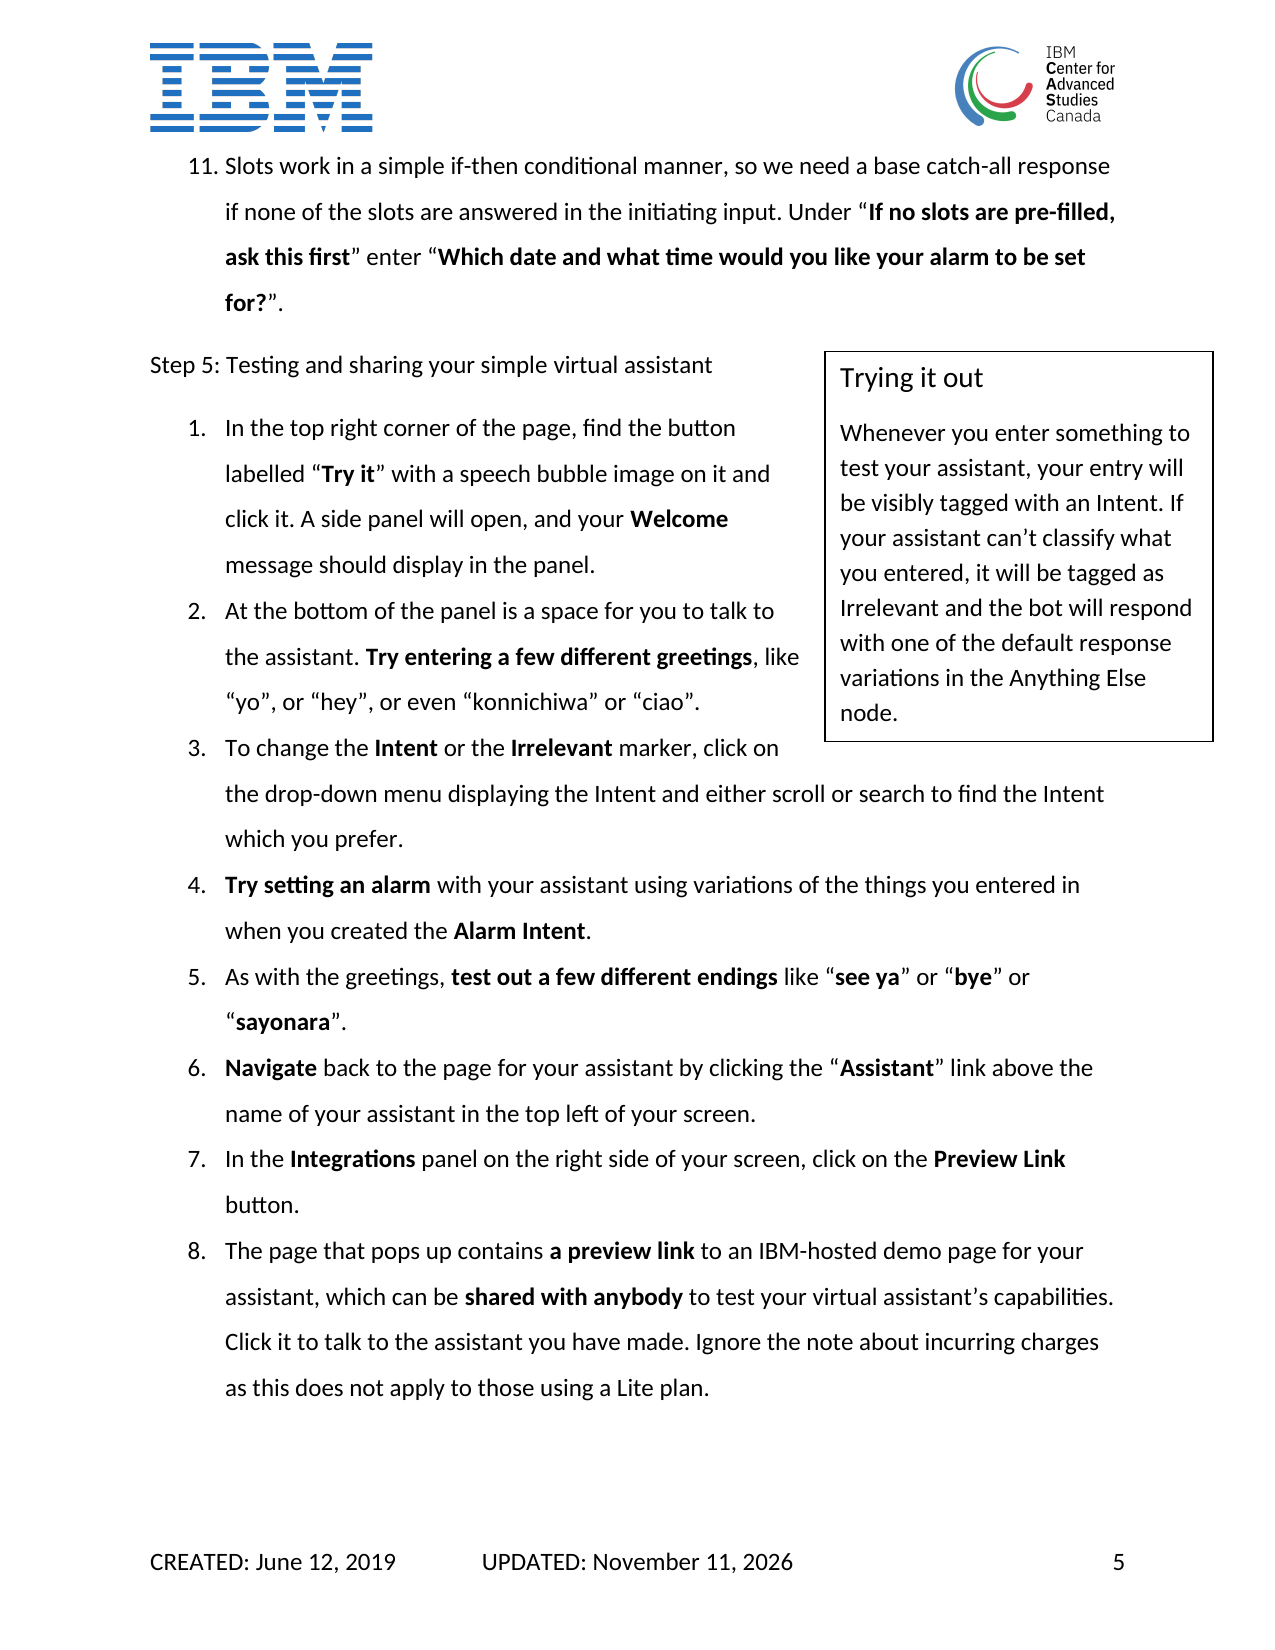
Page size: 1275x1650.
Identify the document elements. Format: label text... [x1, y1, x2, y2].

list The page that pops up contains a preview link to an IBM-hosted demo page for your assistant, which can be shared with anybody to test your virtual assistant’s capabilities. Click it to talk to the assistant you have made. Ignore the note about incurring charges as this does not apply to those using a Lite plan. [187, 1235, 1125, 1403]
list Navigate back to the page for your assistant by clicking the “Assistant” link above the name of your assistant in the top left of your screen. [187, 1052, 1125, 1128]
list As with the greetings, test out a few different endings like “see ya” or “bye” or “sayonara”. [187, 961, 1125, 1037]
list To change the Intent or the Irrelevant marker, click on the drop-down menu displaying the Intent and either scroll or search to find the Intent which you prefer. [187, 732, 1125, 854]
list Slots work in a simple if-then conditional manner, so we need a base catch-all response if none of the slots are answered in the initiating input. Under “If no slots are pre-filled, ask this first” enter “Which date and what time would you like your alarm to be set for?”. [187, 150, 1125, 318]
list In the top right corner of the page, find the button labelled “Try it” with a speech bubble image on it and click it. A side panel will open, and your Welcome message should display in the panel. [187, 412, 824, 580]
text Step 5: Testing and sharing your simple virtual assistant [150, 349, 1125, 380]
list In the Integrations panel on the right side of your screen, click on the Preview Link button. [187, 1144, 1125, 1220]
list At the bottom of the panel is a space for you to talk to the assistant. Try entering a few different greetings, like “yo”, or “hey”, or even “konnichiwa” or “ciao”. [187, 595, 824, 717]
picture [951, 41, 1125, 132]
list Try setting an alarm with your assistant using variations of the things you entered in when you created the Alarm Intent. [187, 869, 1125, 946]
picture [150, 43, 373, 132]
